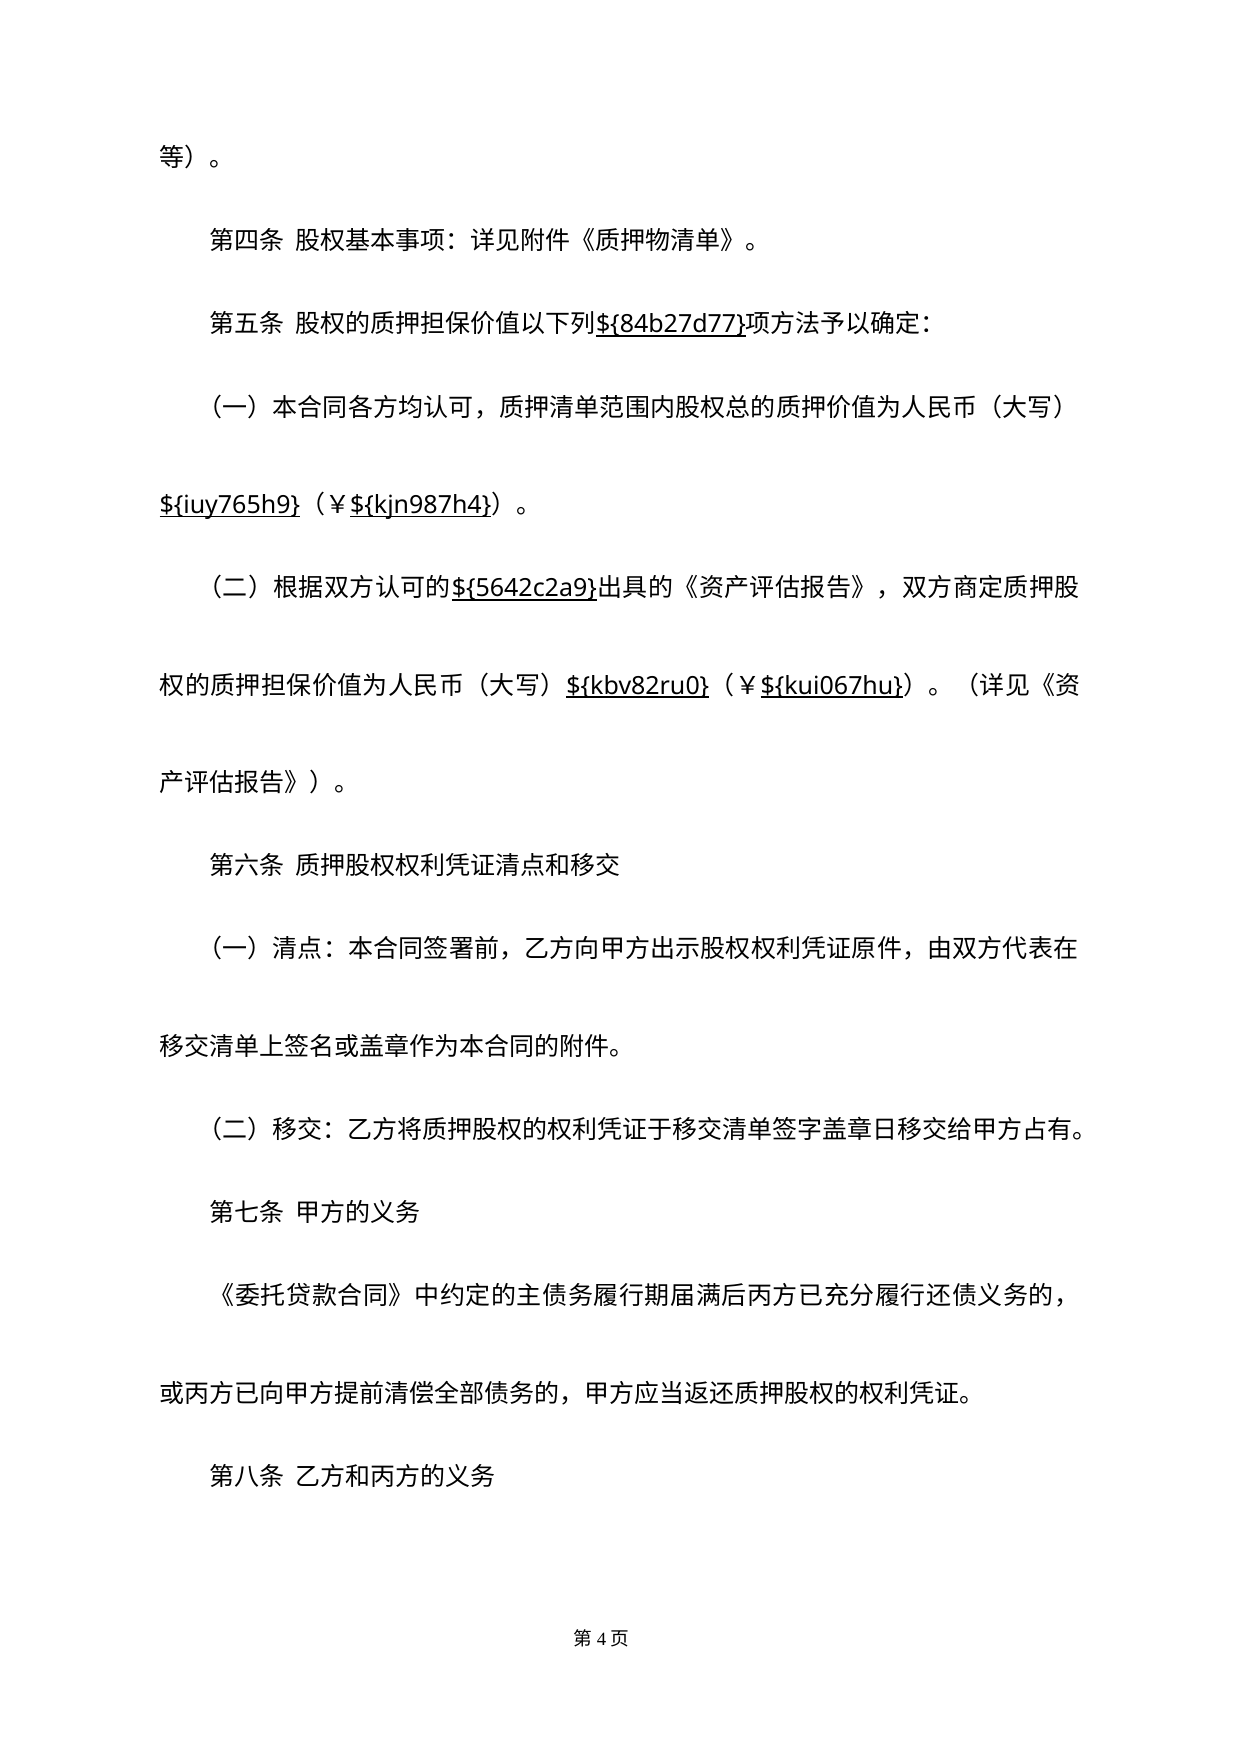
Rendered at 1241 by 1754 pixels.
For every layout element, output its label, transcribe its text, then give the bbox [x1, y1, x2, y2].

text （一）清点：本合同签署前，乙方向甲方出示股权权利凭证原件，由双方代表在移交清单上签名或盖章作为本合同的附件。 [159, 914, 1081, 1077]
text 第八条 乙方和丙方的义务 [159, 1442, 1081, 1507]
text 第四条 股权基本事项：详见附件《质押物清单》。 [159, 206, 1081, 271]
text 《委托贷款合同》中约定的主债务履行期届满后丙方已充分履行还债义务的，或丙方已向甲方提前清偿全部债务的，甲方应当返还质押股权的权利凭证。 [159, 1261, 1081, 1424]
text 第五条 股权的质押担保价值以下列${84b27d77}项方法予以确定： [159, 289, 1081, 354]
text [159, 123, 1081, 188]
text 第七条 甲方的义务 [159, 1178, 1081, 1243]
text 第六条 质押股权权利凭证清点和移交 [159, 831, 1081, 896]
text （二）移交：乙方将质押股权的权利凭证于移交清单签字盖章日移交给甲方占有。 [159, 1095, 1081, 1160]
text （一）本合同各方均认可，质押清单范围内股权总的质押价值为人民币（大写）${iuy765h9}（￥${kjn987h4}）。 [159, 373, 1081, 535]
text （二）根据双方认可的${5642c2a9}出具的《资产评估报告》，双方商定质押股权的质押担保价值为人民币（大写）${kbv82ru0}（￥${kui067hu}）。（详见《资产评估报告》）。 [159, 553, 1081, 813]
